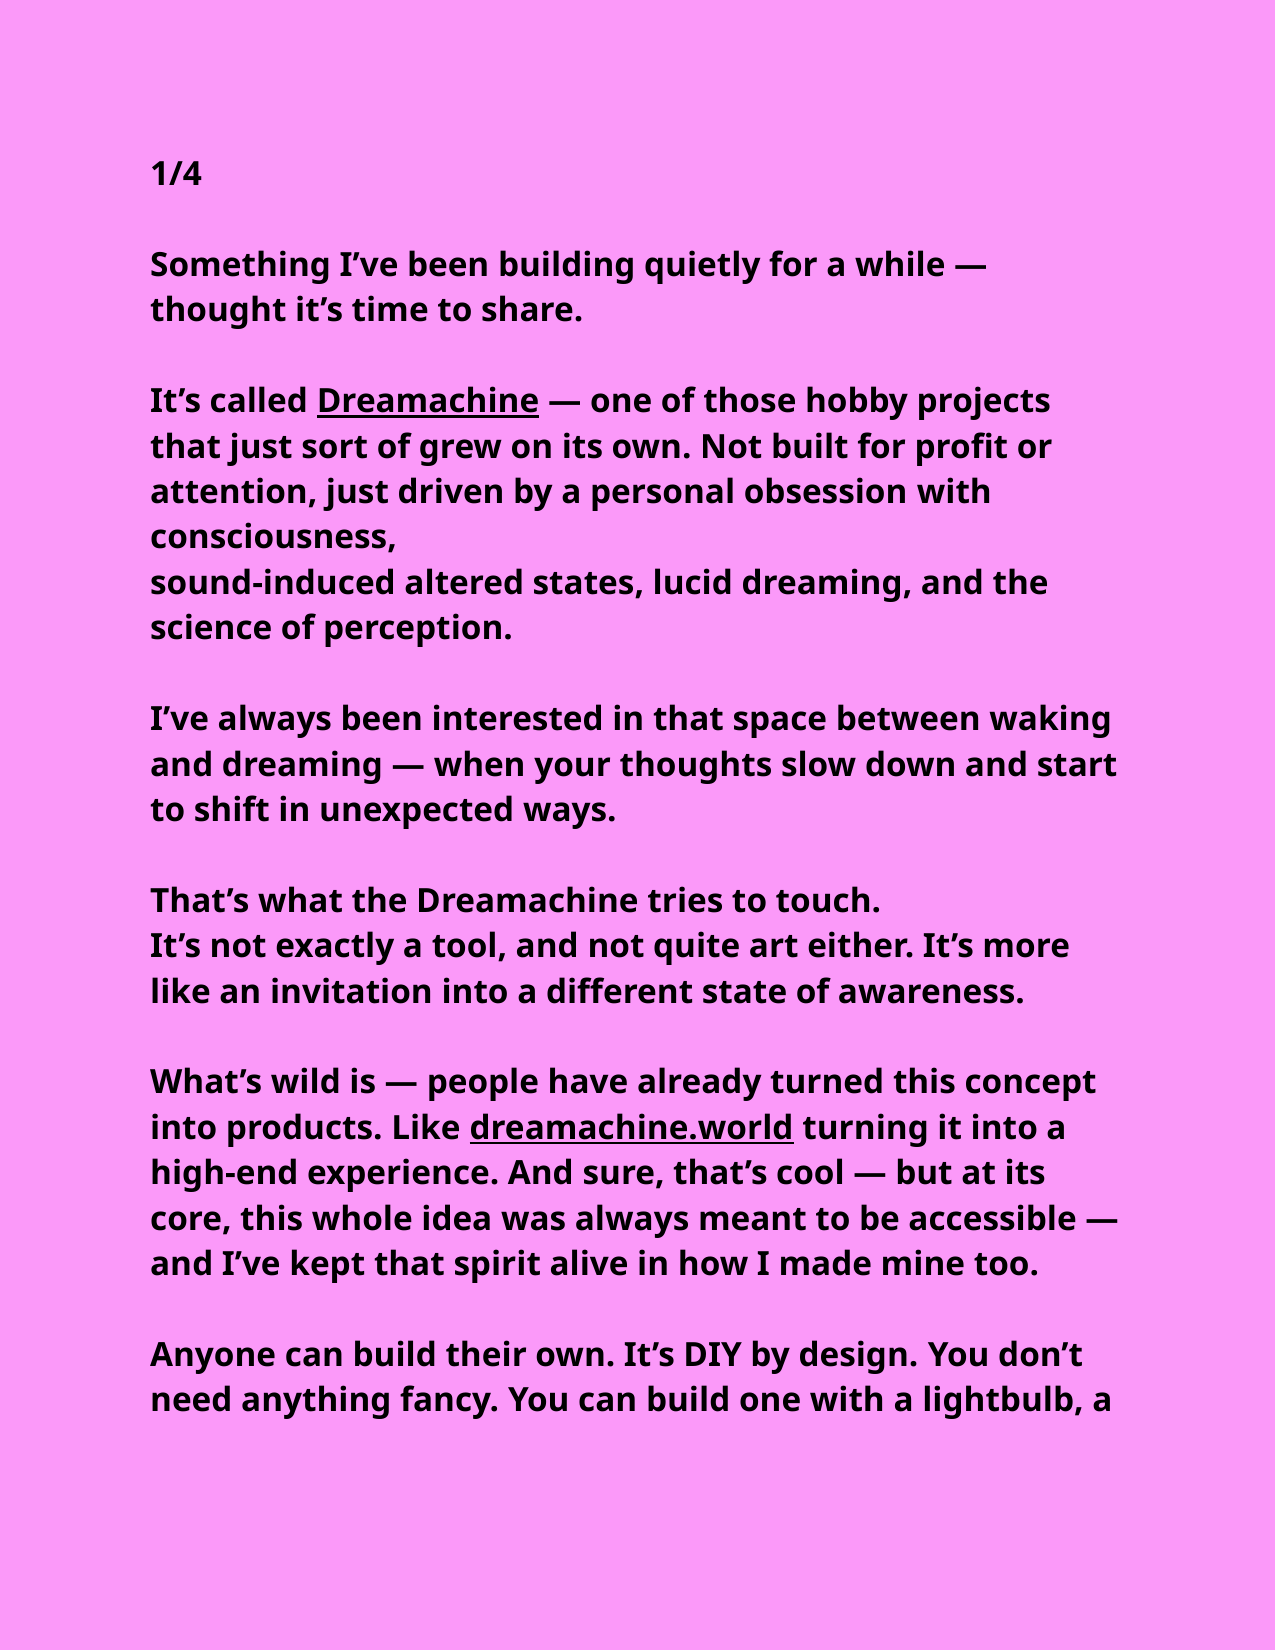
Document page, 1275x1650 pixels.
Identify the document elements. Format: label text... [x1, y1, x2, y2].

text 1/4 [150, 150, 1125, 195]
text sound-induced altered states, lucid dreaming, and the science of perception. [150, 559, 1125, 649]
text It’s called Dreamachine — one of those hobby projects that just sort of grew on its own. Not built for profit or attention, just driven by a personal obsession with consciousness, [150, 377, 1125, 559]
text Something I’ve been building quietly for a while — thought it’s time to share. [150, 241, 1125, 332]
text That’s what the Dreamachine tries to touch. [150, 831, 1125, 922]
text What’s wild is — people have already turned this concept into products. Like dreamachine.world turning it into a high-end experience. And sure, that’s cool — but at its core, this whole idea was always meant to be accessible — and I’ve kept that spirit alive in how I made mine too. [150, 1058, 1125, 1285]
text I’ve always been interested in that space between waking and dreaming — when your thoughts slow down and start to shift in unexpected ways. [150, 695, 1125, 831]
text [150, 1331, 1125, 1422]
text It’s not exactly a tool, and not quite art either. It’s more like an invitation into a different state of awareness. [150, 922, 1125, 1013]
